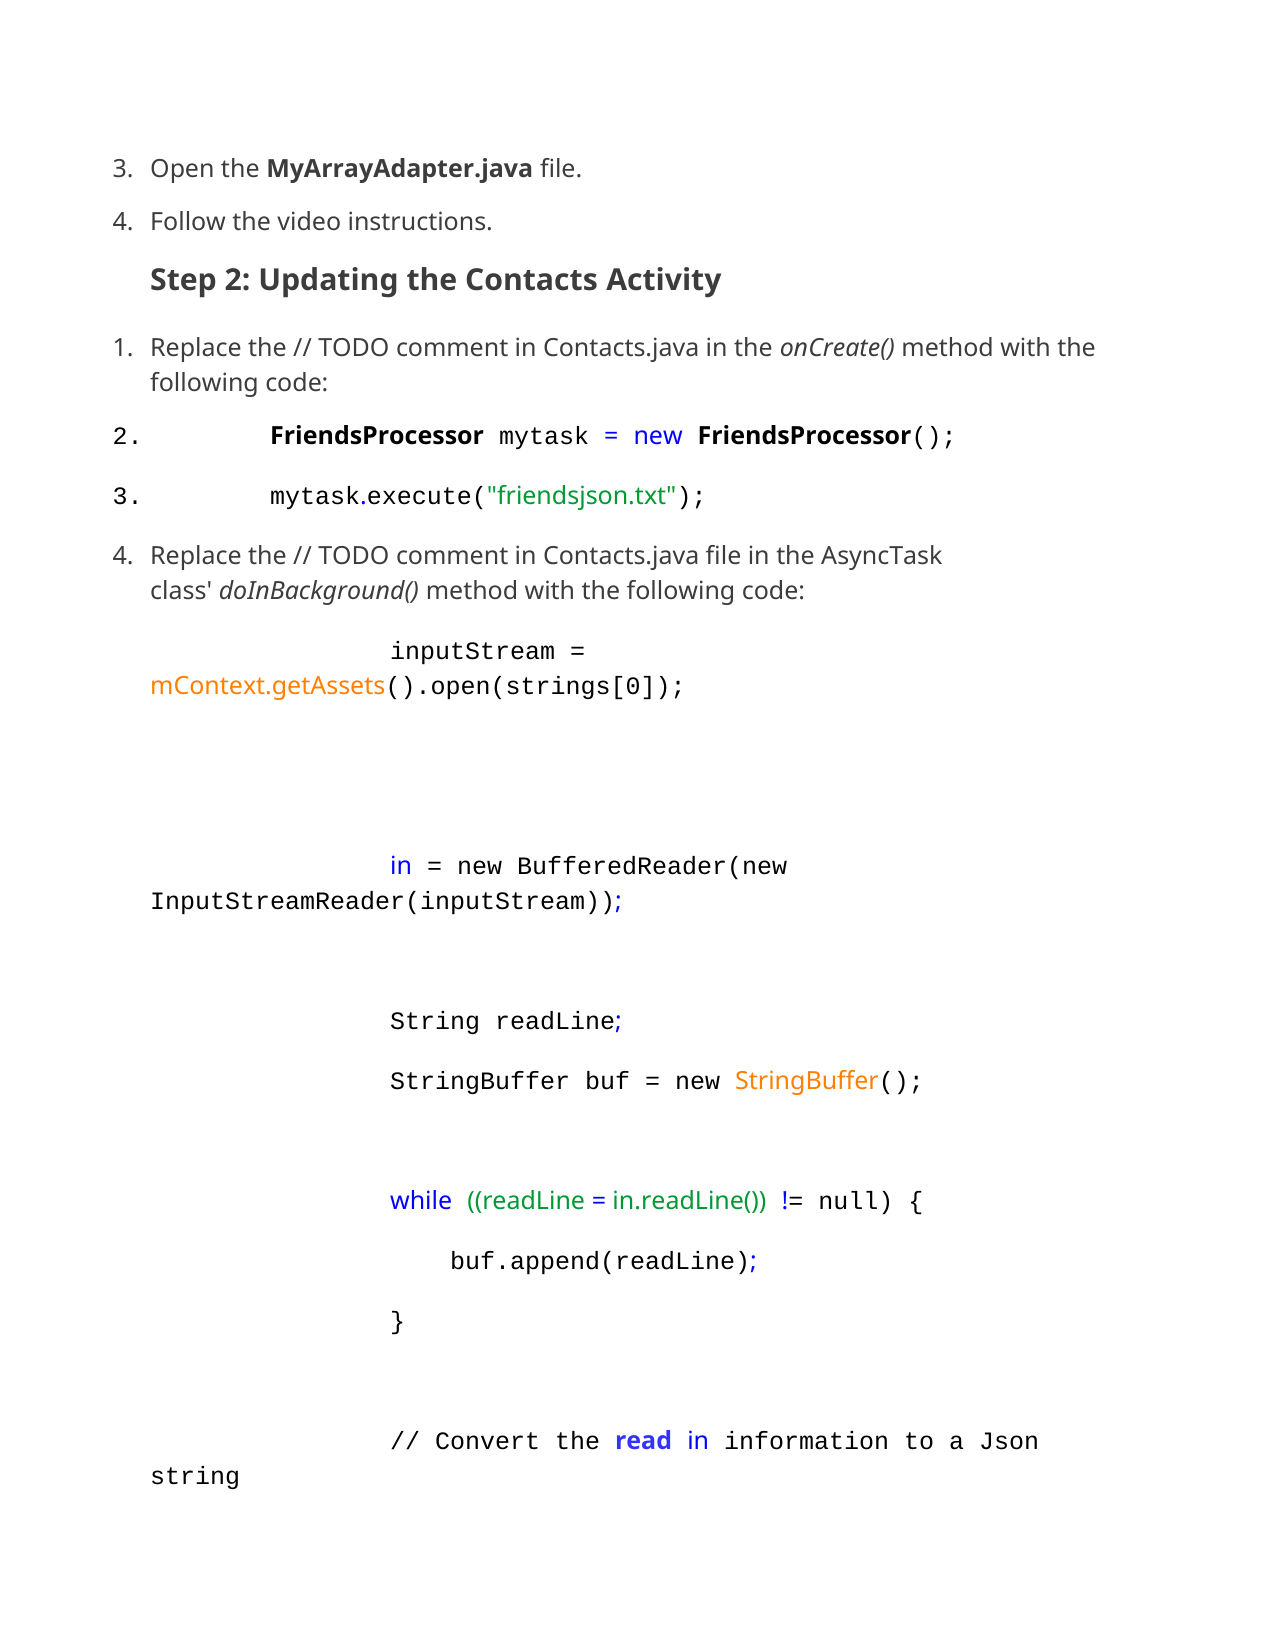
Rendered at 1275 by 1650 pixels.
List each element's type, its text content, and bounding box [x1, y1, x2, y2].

list FriendsProcessor mytask = new FriendsProcessor(); [112, 417, 1125, 452]
list Open the MyArrayAdapter.java file. [112, 150, 1125, 185]
text Step 2: Updating the Contacts Activity [150, 258, 1125, 300]
list Follow the video instructions. [112, 203, 1125, 238]
text StringBuffer buf = new StringBuffer(); [150, 1062, 1125, 1097]
text in = new BufferedReader(new InputStreamReader(inputStream)); [150, 847, 1125, 917]
list Replace the // TODO comment in Contacts.java file in the AsyncTask class' doInBackground() method with the following code: [112, 537, 1125, 607]
list mytask.execute("friendsjson.txt"); [112, 477, 1125, 512]
text String readLine; [150, 1002, 1125, 1037]
list Replace the // TODO comment in Contacts.java in the onCreate() method with the following code: [112, 329, 1125, 399]
text // Convert the read in information to a Json string [150, 1422, 1125, 1492]
text } [150, 1302, 1125, 1337]
text inputStream = mContext.getAssets().open(strings[0]); [150, 632, 1125, 702]
text buf.append(readLine); [150, 1242, 1125, 1277]
text while ((readLine = in.readLine()) != null) { [150, 1182, 1125, 1217]
